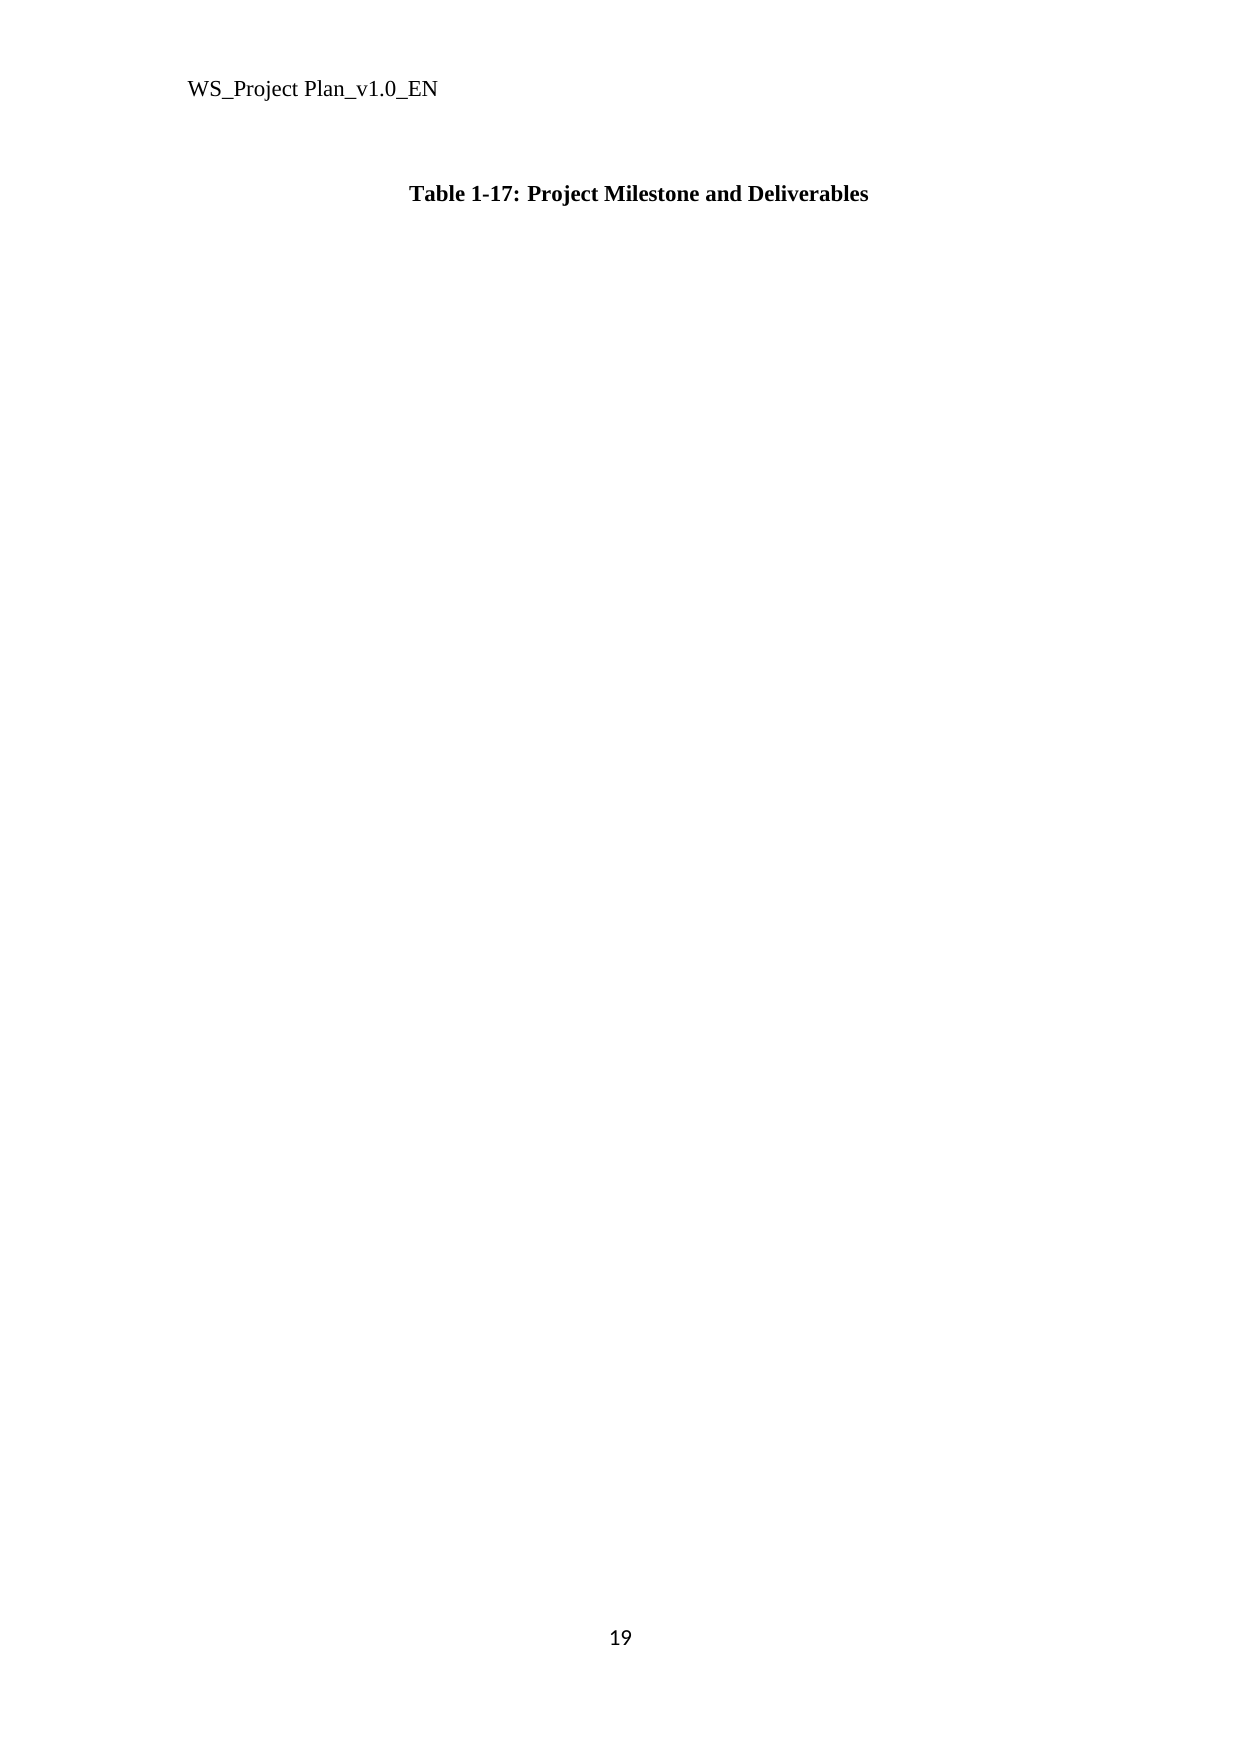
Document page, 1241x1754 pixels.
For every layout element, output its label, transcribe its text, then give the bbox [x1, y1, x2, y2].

text Project Milestone and Deliverables [225, 180, 1053, 206]
